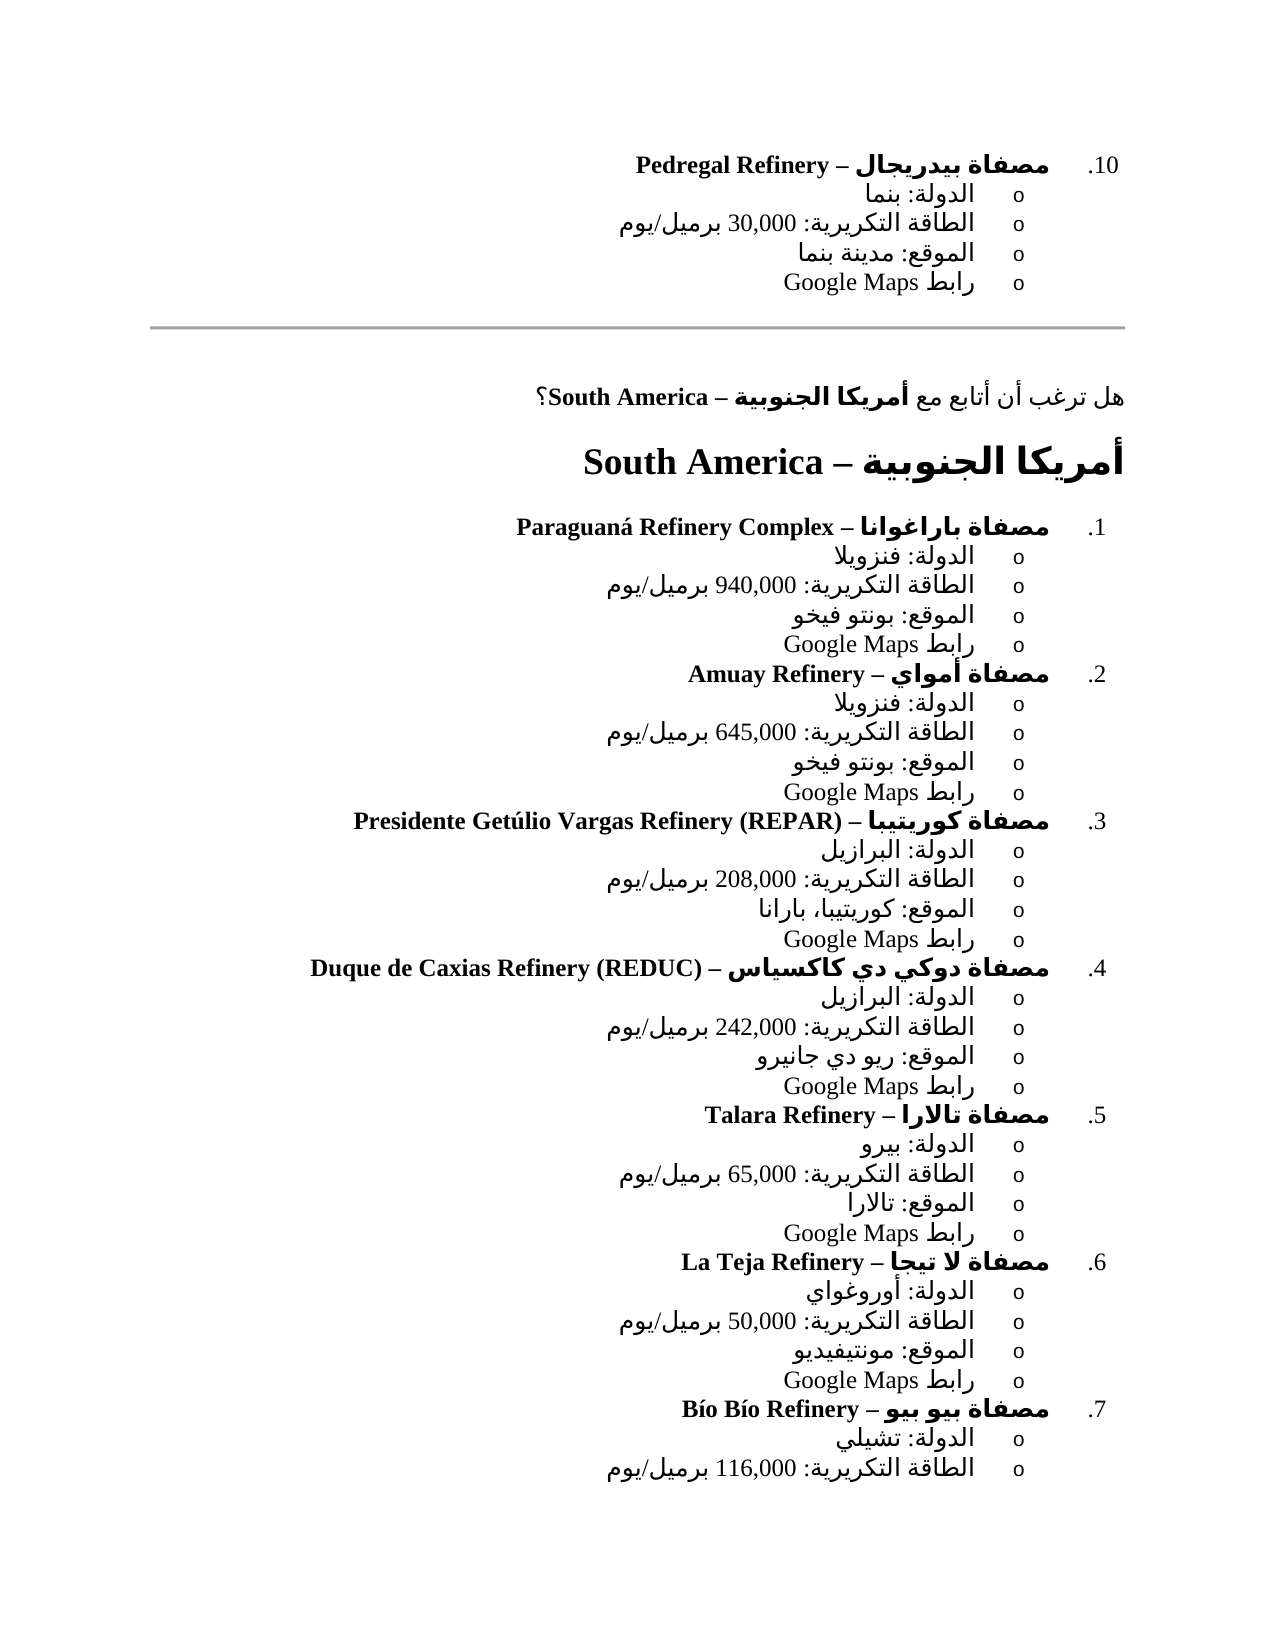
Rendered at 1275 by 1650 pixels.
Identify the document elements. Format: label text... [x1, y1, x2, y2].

text أمريكا الجنوبية – South America [150, 440, 1125, 483]
list الدولة: البرازيل [150, 835, 1012, 864]
list الدولة: بيرو [150, 1129, 1012, 1159]
list مصفاة لا تيجا – La Teja Refinery [150, 1247, 1087, 1276]
list الطاقة التكريرية: 940,000 برميل/يوم [150, 570, 1012, 600]
list الدولة: أوروغواي [150, 1276, 1012, 1306]
list الدولة: البرازيل [150, 982, 1012, 1012]
list مصفاة بيدريجال – Pedregal Refinery [150, 150, 1087, 179]
list الطاقة التكريرية: 242,000 برميل/يوم [150, 1012, 1012, 1041]
list الطاقة التكريرية: 50,000 برميل/يوم [150, 1306, 1012, 1335]
list الموقع: كوريتيبا، بارانا [150, 894, 1012, 924]
list الموقع: بونتو فيخو [150, 747, 1012, 777]
list رابط Google Maps [150, 1365, 1012, 1394]
list رابط Google Maps [150, 267, 1012, 297]
list مصفاة كوريتيبا – Presidente Getúlio Vargas Refinery (REPAR) [150, 806, 1087, 835]
list الطاقة التكريرية: 30,000 برميل/يوم [150, 208, 1012, 238]
list الدولة: تشيلي [150, 1423, 1012, 1453]
list الدولة: فنزويلا [150, 541, 1012, 570]
list الطاقة التكريرية: 645,000 برميل/يوم [150, 717, 1012, 747]
list الموقع: ريو دي جانيرو [150, 1041, 1012, 1071]
list الموقع: مونتيفيديو [150, 1335, 1012, 1365]
list مصفاة تالارا – Talara Refinery [150, 1100, 1087, 1129]
list الموقع: مدينة بنما [150, 238, 1012, 267]
list مصفاة بيو بيو – Bío Bío Refinery [150, 1394, 1087, 1423]
list مصفاة دوكي دي كاكسياس – Duque de Caxias Refinery (REDUC) [150, 953, 1087, 982]
list مصفاة أمواي – Amuay Refinery [150, 659, 1087, 688]
list الطاقة التكريرية: 116,000 برميل/يوم [150, 1453, 1012, 1482]
list الطاقة التكريرية: 65,000 برميل/يوم [150, 1159, 1012, 1188]
list الموقع: تالارا [150, 1188, 1012, 1218]
text هل ترغب أن أتابع مع أمريكا الجنوبية – South America؟ [150, 382, 1125, 411]
list رابط Google Maps [150, 629, 1012, 659]
list الدولة: فنزويلا [150, 688, 1012, 717]
list رابط Google Maps [150, 924, 1012, 953]
list رابط Google Maps [150, 1218, 1012, 1247]
list الطاقة التكريرية: 208,000 برميل/يوم [150, 864, 1012, 894]
list رابط Google Maps [150, 777, 1012, 806]
list الموقع: بونتو فيخو [150, 600, 1012, 629]
list مصفاة باراغوانا – Paraguaná Refinery Complex [150, 512, 1087, 541]
list رابط Google Maps [150, 1071, 1012, 1100]
list الدولة: بنما [150, 179, 1012, 208]
